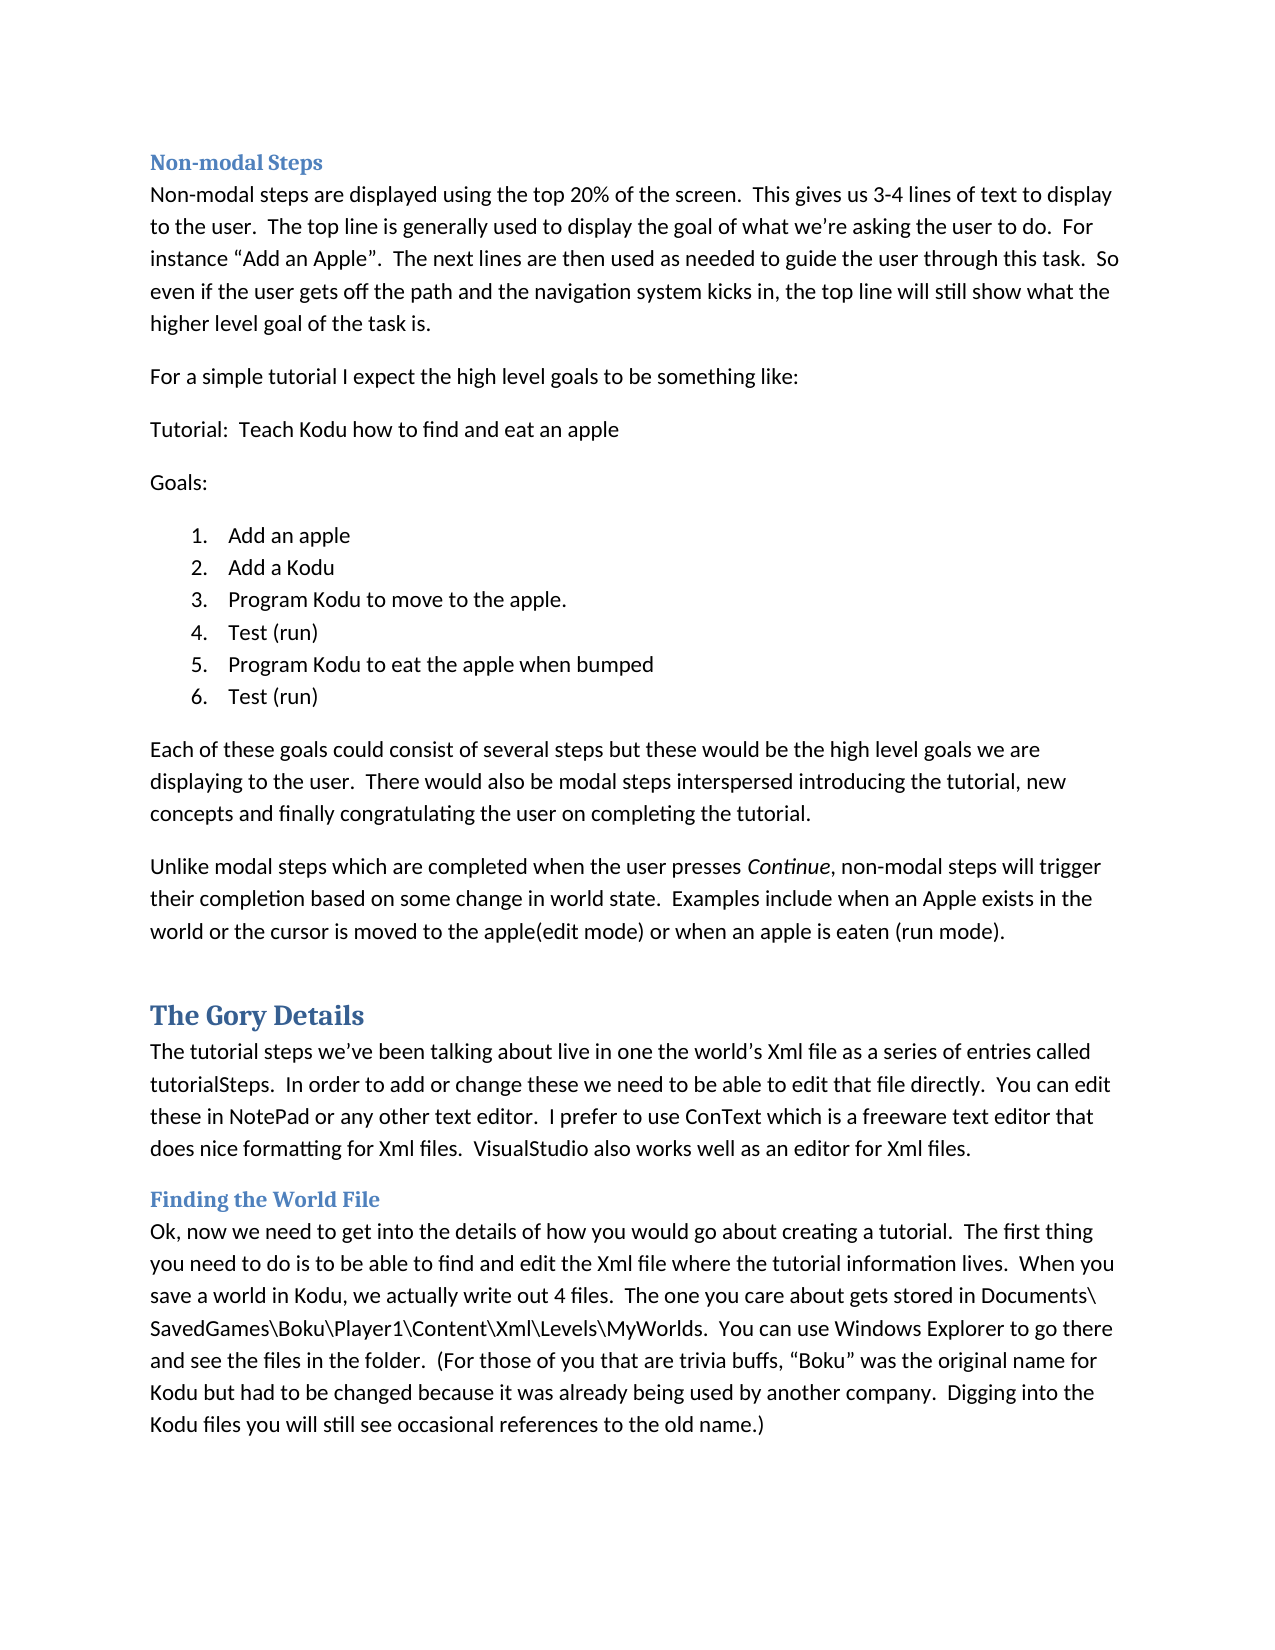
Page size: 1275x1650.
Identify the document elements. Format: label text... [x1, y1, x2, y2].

list Add an apple [191, 521, 1125, 549]
text Unlike modal steps which are completed when the user presses Continue, non-modal steps will trigger their completion based on some change in world state. Examples include when an Apple exists in the world or the cursor is moved to the apple(edit mode) or when an apple is eaten (run mode). [150, 852, 1125, 945]
list Add a Kodu [191, 553, 1125, 581]
list Program Kodu to eat the apple when bumped [191, 650, 1125, 678]
text For a simple tutorial I expect the high level goals to be something like: [150, 362, 1125, 390]
text Each of these goals could consist of several steps but these would be the high level goals we are displaying to the user. There would also be modal steps interspersed introducing the tutorial, new concepts and finally congratulating the user on completing the tutorial. [150, 735, 1125, 827]
list Test (run) [191, 682, 1125, 710]
text Non-modal steps are displayed using the top 20% of the screen. This gives us 3-4 lines of text to display to the user. The top line is generally used to display the goal of what we’re asking the user to do. For instance “Add an Apple”. The next lines are then used as needed to guide the user through this task. So even if the user gets off the path and the navigation system kicks in, the top line will still show what the higher level goal of the task is. [150, 180, 1125, 337]
subtitle The Gory Details [150, 999, 1125, 1032]
text Tutorial: Teach Kodu how to find and eat an apple [150, 415, 1125, 443]
text Ok, now we need to get into the details of how you would go about creating a tutorial. The first thing you need to do is to be able to find and edit the Xml file where the tutorial information lives. When you save a world in Kodu, we actually write out 4 files. The one you care about gets stored in Documents\SavedGames\Boku\Player1\Content\Xml\Levels\MyWorlds. You can use Windows Explorer to go there and see the files in the folder. (For those of you that are trivia buffs, “Boku” was the original name for Kodu but had to be changed because it was already being used by another company. Digging into the Kodu files you will still see occasional references to the old name.) [150, 1217, 1125, 1438]
list Program Kodu to move to the apple. [191, 585, 1125, 613]
text Goals: [150, 468, 1125, 496]
subtitle Non-modal Steps [150, 150, 1125, 176]
text The tutorial steps we’ve been talking about live in one the world’s Xml file as a series of entries called tutorialSteps. In order to add or change these we need to be able to edit that file directly. You can edit these in NotePad or any other text editor. I prefer to use ConText which is a freeware text editor that does nice formatting for Xml files. VisualStudio also works well as an editor for Xml files. [150, 1037, 1125, 1162]
list Test (run) [191, 618, 1125, 646]
subtitle Finding the World File [150, 1187, 1125, 1213]
